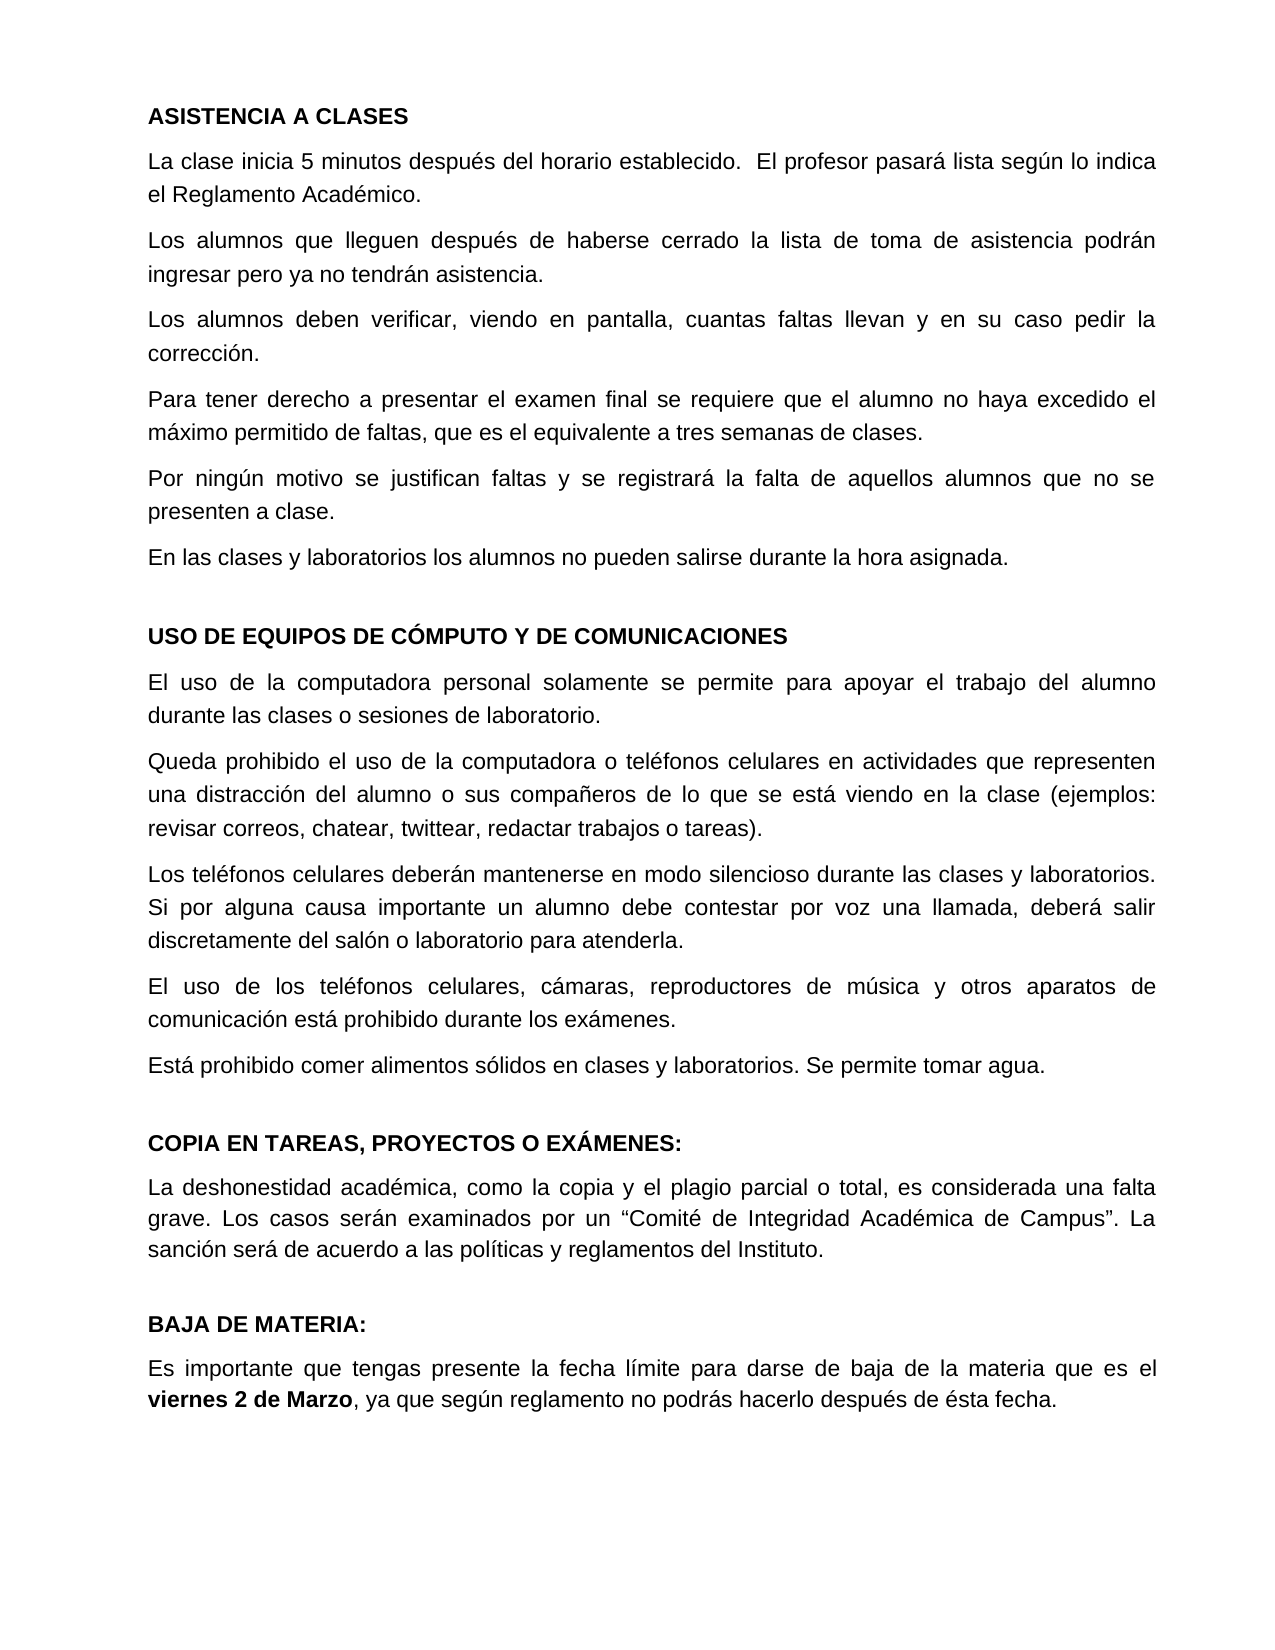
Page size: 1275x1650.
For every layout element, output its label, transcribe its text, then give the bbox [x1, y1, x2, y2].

text COPIA EN TAREAS, PROYECTOS O EXÁMENES: [148, 1126, 1157, 1157]
text El uso de la computadora personal solamente se permite para apoyar el trabajo del alumno durante las clases o sesiones de laboratorio. [148, 664, 1157, 730]
text La deshonestidad académica, como la copia y el plagio parcial o total, es considerada una falta grave. Los casos serán examinados por un “Comité de Integridad Académica de Campus”. La sanción será de acuerdo a las políticas y reglamentos del Instituto. [148, 1170, 1157, 1264]
text Para tener derecho a presentar el examen final se requiere que el alumno no haya excedido el máximo permitido de faltas, que es el equivalente a tres semanas de clases. [148, 380, 1157, 447]
text El uso de los teléfonos celulares, cámaras, reproductores de música y otros aparatos de comunicación está prohibido durante los exámenes. [148, 968, 1157, 1034]
text Los alumnos deben verificar, viendo en pantalla, cuantas faltas llevan y en su caso pedir la corrección. [148, 301, 1157, 368]
text ASISTENCIA A CLASES [148, 99, 1157, 130]
text En las clases y laboratorios los alumnos no pueden salirse durante la hora asignada. [148, 539, 1157, 572]
text BAJA DE MATERIA: [148, 1307, 1157, 1339]
text Está prohibido comer alimentos sólidos en clases y laboratorios. Se permite tomar agua. [148, 1047, 1157, 1080]
text Por ningún motivo se justifican faltas y se registrará la falta de aquellos alumnos que no se presenten a clase. [148, 459, 1157, 526]
text USO DE EQUIPOS DE CÓMPUTO Y DE COMUNICACIONES [148, 618, 1130, 651]
text La clase inicia 5 minutos después del horario establecido. El profesor pasará lista según lo indica el Reglamento Académico. [148, 143, 1157, 209]
text Los alumnos que lleguen después de haberse cerrado la lista de toma de asistencia podrán ingresar pero ya no tendrán asistencia. [148, 222, 1157, 289]
text Los teléfonos celulares deberán mantenerse en modo silencioso durante las clases y laboratorios. Si por alguna causa importante un alumno debe contestar por voz una llamada, deberá salir discretamente del salón o laboratorio para atenderla. [148, 855, 1157, 955]
text Es importante que tengas presente la fecha límite para darse de baja de la materia que es el viernes 2 de Marzo, ya que según reglamento no podrás hacerlo después de ésta fecha. [148, 1351, 1157, 1414]
text Queda prohibido el uso de la computadora o teléfonos celulares en actividades que representen una distracción del alumno o sus compañeros de lo que se está viendo en la clase (ejemplos: revisar correos, chatear, twittear, redactar trabajos o tareas). [148, 743, 1157, 843]
